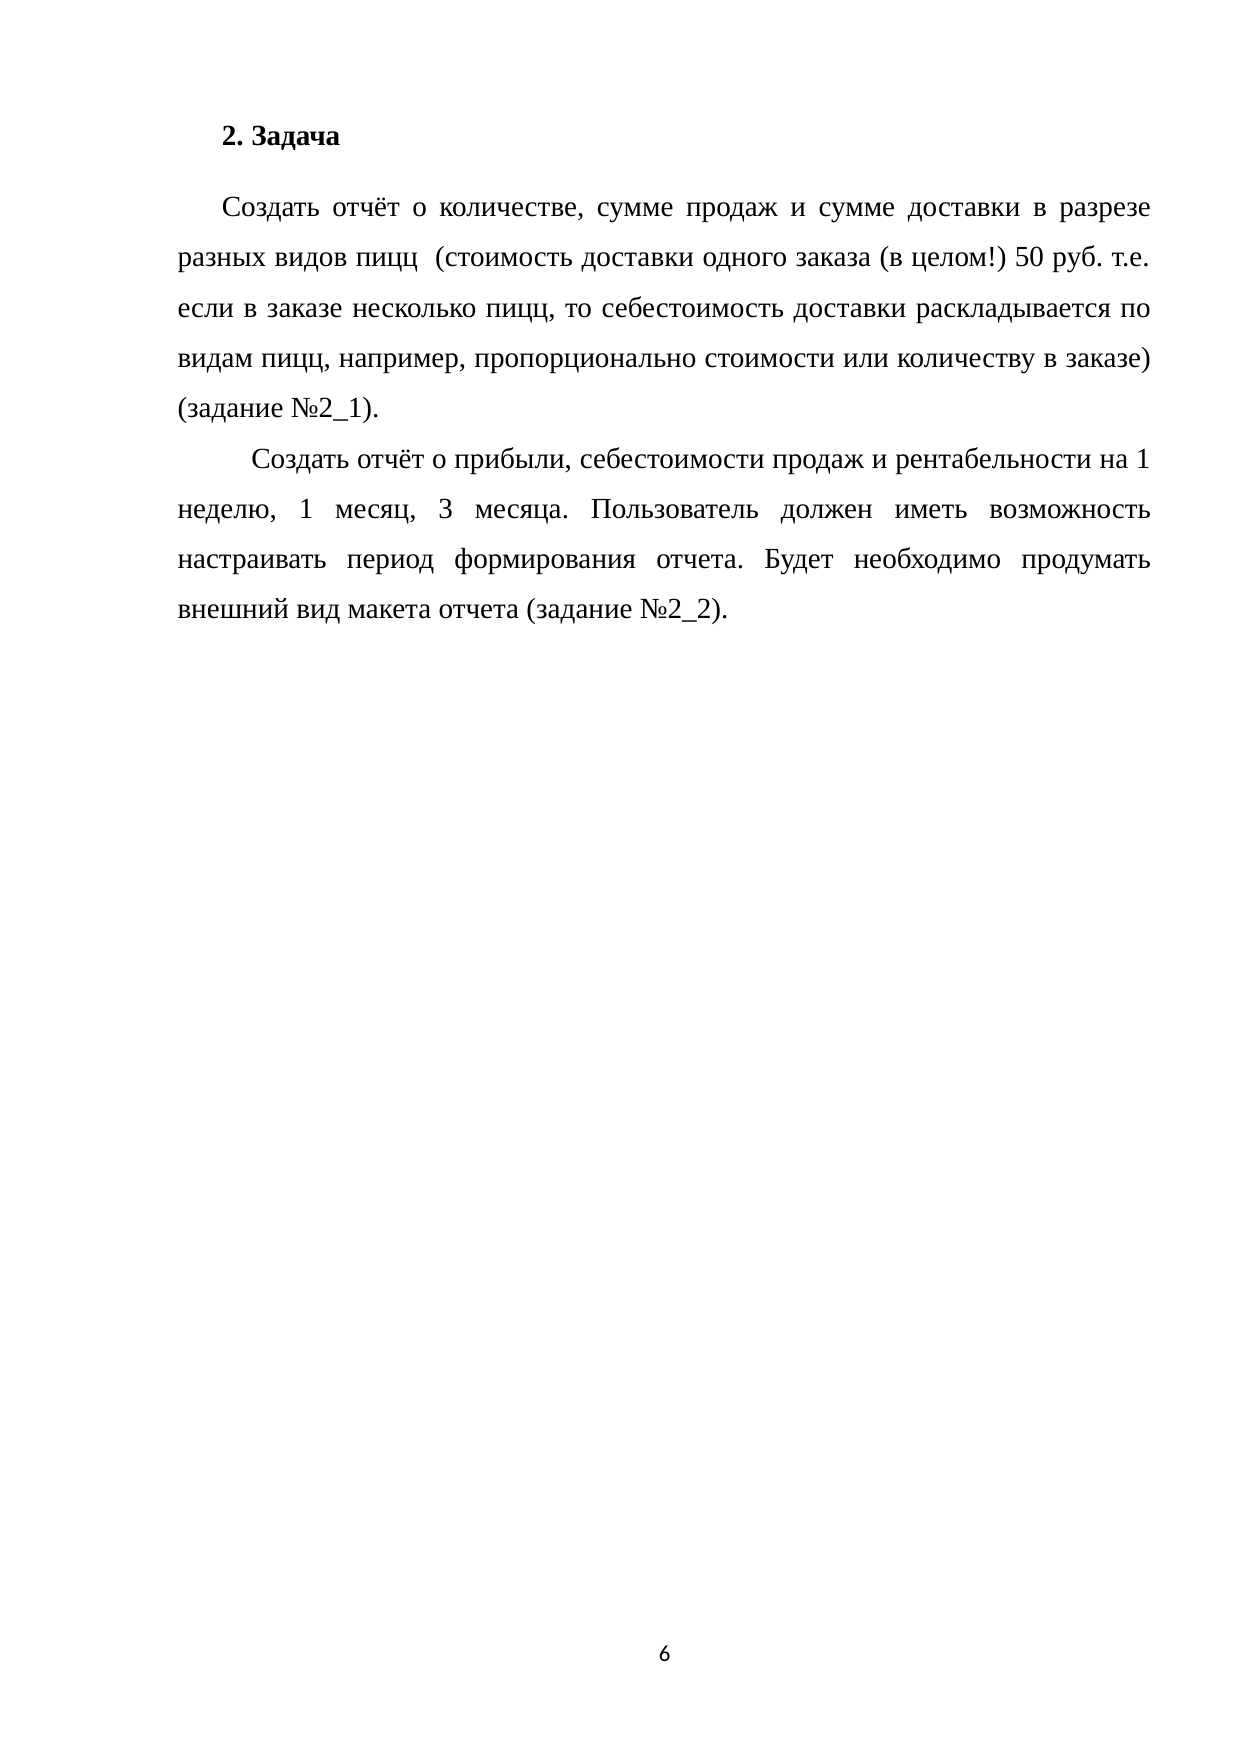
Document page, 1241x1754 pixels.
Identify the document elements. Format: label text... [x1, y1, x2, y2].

subtitle Задача [222, 118, 1152, 152]
text Создать отчёт о количестве, сумме продаж и сумме доставки в разрезе разных видов пицц (стоимость доставки одного заказа (в целом!) 50 руб. т.е. если в заказе несколько пицц, то себестоимость доставки раскладывается по видам пицц, например, пропорционально стоимости или количеству в заказе) (задание №2_1). [177, 189, 1152, 424]
text Создать отчёт о прибыли, себестоимости продаж и рентабельности на 1 неделю, 1 месяц, 3 месяца. Пользователь должен иметь возможность настраивать период формирования отчета. Будет необходимо продумать внешний вид макета отчета (задание №2_2). [177, 441, 1152, 625]
